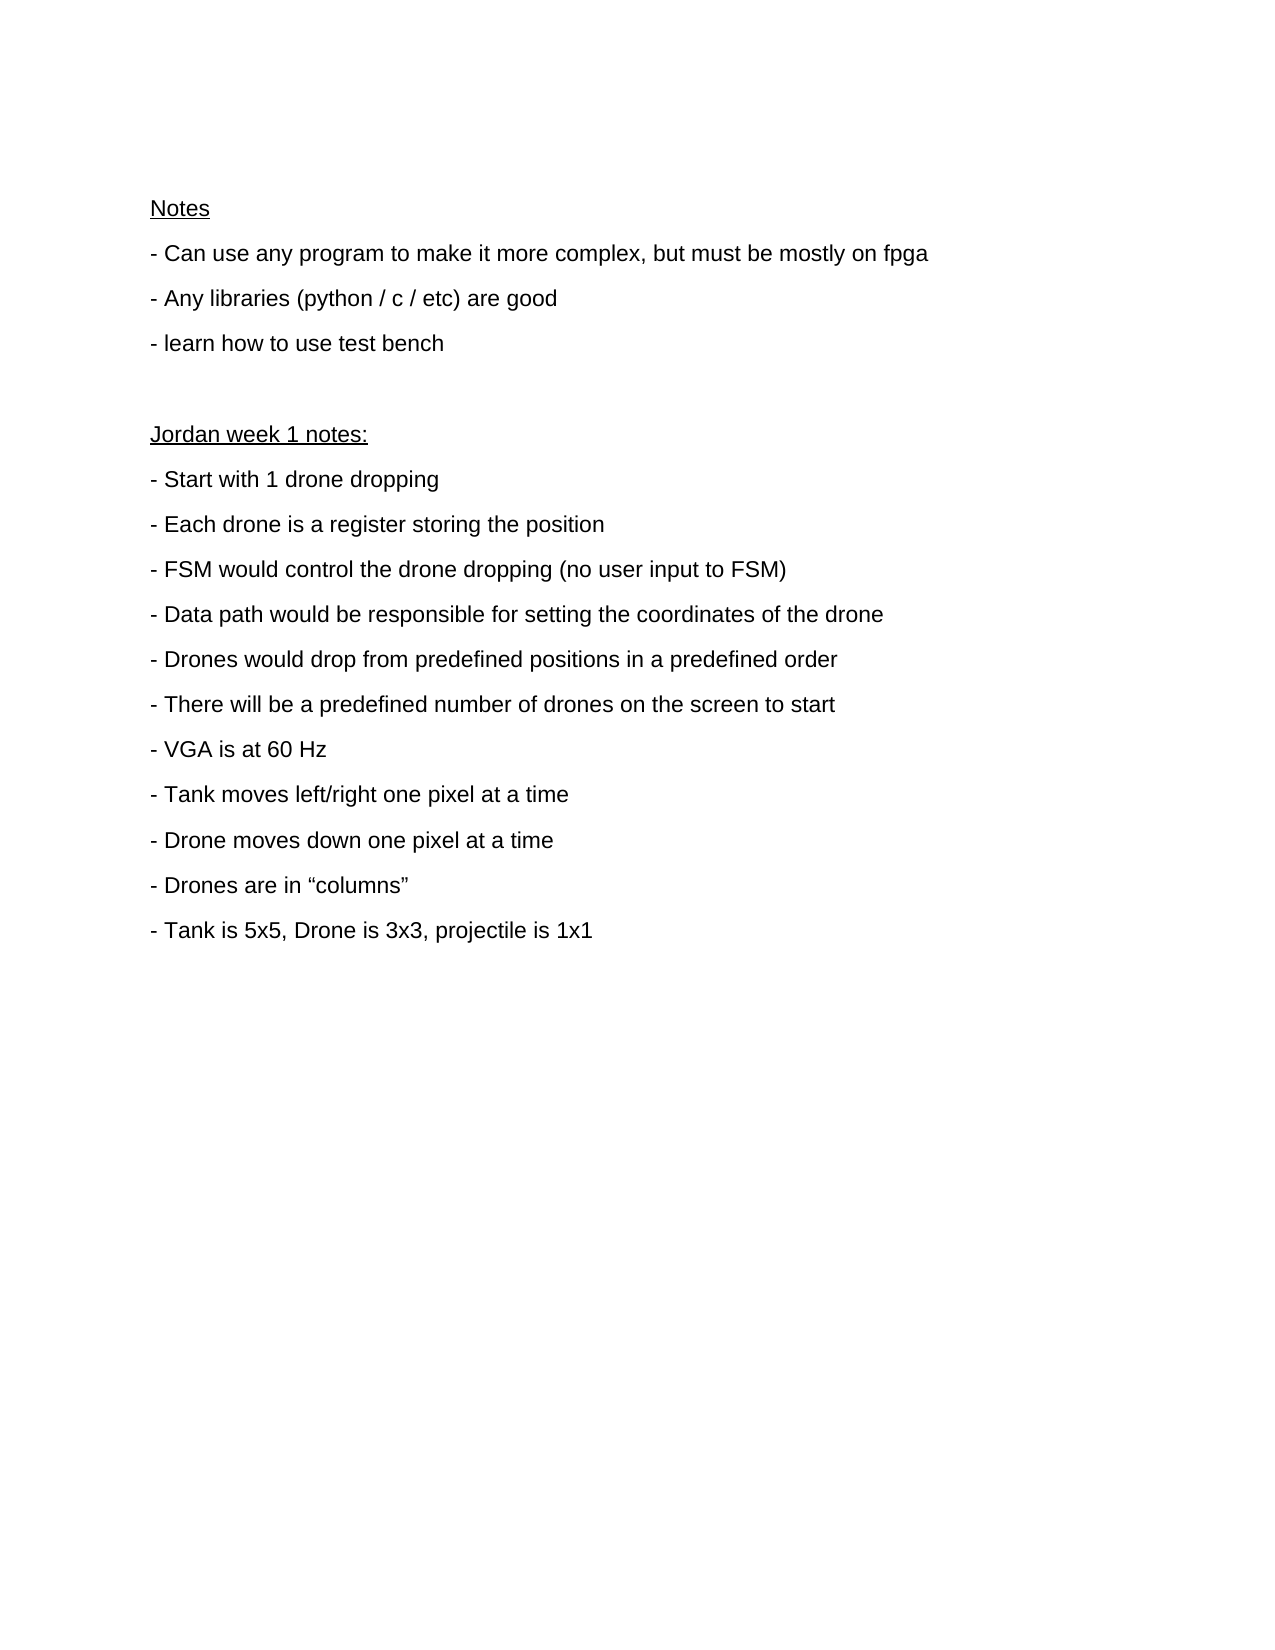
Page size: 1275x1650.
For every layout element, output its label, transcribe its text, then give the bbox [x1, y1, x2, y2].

text - Tank moves left/right one pixel at a time [150, 781, 1125, 808]
text - There will be a predefined number of drones on the screen to start [150, 691, 1125, 718]
text - Can use any program to make it more complex, but must be mostly on fpga [150, 240, 1125, 267]
text - Drones are in “columns” [150, 872, 1125, 898]
text - Drones would drop from predefined positions in a predefined order [150, 646, 1125, 672]
text Notes [150, 195, 1125, 221]
text - Drone moves down one pixel at a time [150, 827, 1125, 853]
text - VGA is at 60 Hz [150, 736, 1125, 763]
text - FSM would control the drone dropping (no user input to FSM) [150, 556, 1125, 582]
text - learn how to use test bench [150, 330, 1125, 357]
text - Tank is 5x5, Drone is 3x3, projectile is 1x1 [150, 917, 1125, 943]
text - Any libraries (python / c / etc) are good [150, 285, 1125, 312]
text - Each drone is a register storing the position [150, 511, 1125, 537]
text Jordan week 1 notes: [150, 421, 1125, 447]
text - Start with 1 drone dropping [150, 466, 1125, 492]
text - Data path would be responsible for setting the coordinates of the drone [150, 601, 1125, 627]
